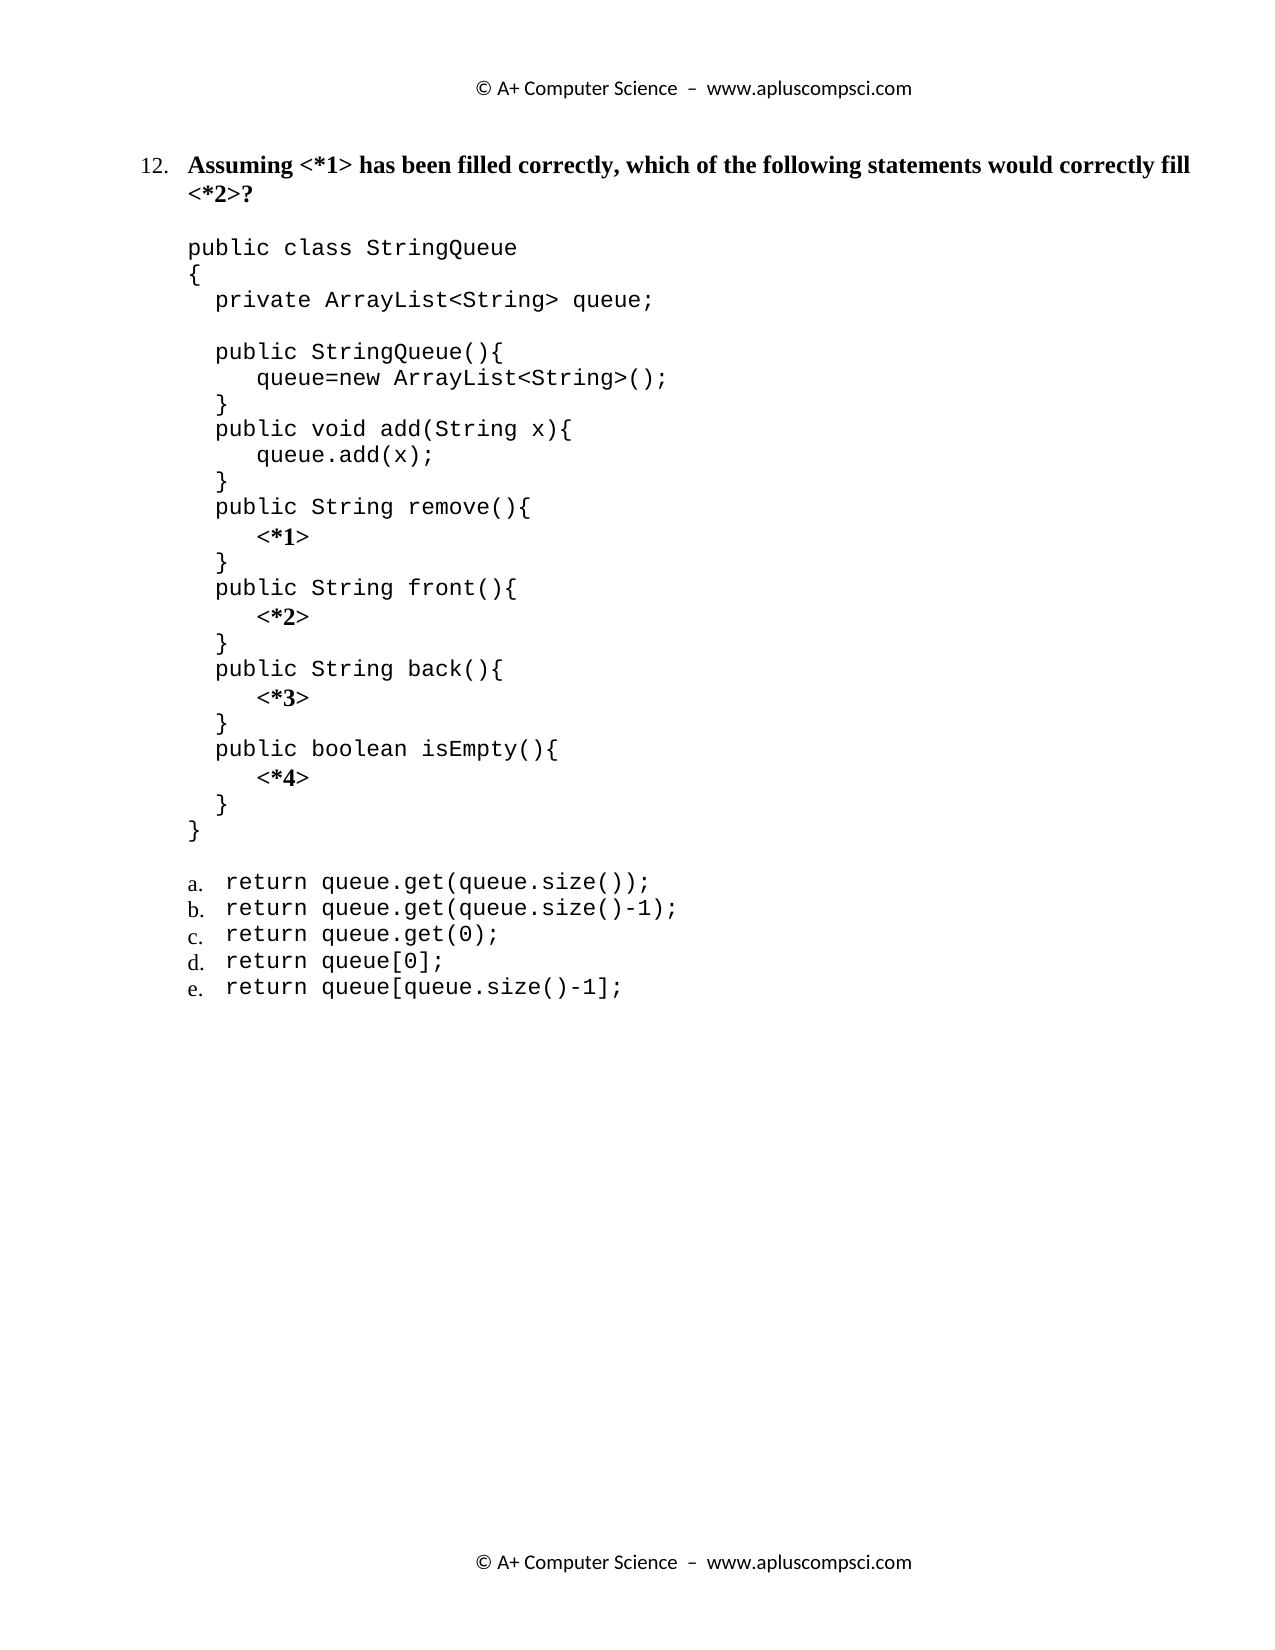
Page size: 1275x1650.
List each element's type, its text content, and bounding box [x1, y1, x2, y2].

text } [187, 392, 1200, 418]
table_cell return queue.get(0); [220, 923, 1064, 949]
text public boolean isEmpty(){ [187, 737, 1200, 763]
table_cell d. [183, 949, 220, 975]
table_cell return queue[0]; [220, 949, 1064, 975]
table_cell return queue[queue.size()-1]; [220, 975, 1064, 1002]
text } [187, 818, 1200, 844]
text { [187, 262, 1200, 288]
text } [187, 712, 1200, 737]
text <*1> [187, 522, 1200, 550]
text private ArrayList<String> queue; [187, 288, 1200, 314]
text } [187, 792, 1200, 818]
text } [187, 631, 1200, 657]
text } [187, 550, 1200, 576]
text public String back(){ [187, 657, 1200, 683]
text queue=new ArrayList<String>(); [187, 366, 1200, 392]
text public String front(){ [187, 576, 1200, 602]
text 12. Assuming <*1> has been filled correctly, which of the following statements would correctly fill <*2>? [75, 150, 1200, 207]
table_cell b. [183, 896, 220, 923]
text public StringQueue(){ [187, 340, 1200, 366]
text <*3> [187, 683, 1200, 712]
text <*4> [187, 763, 1200, 792]
table_cell e. [183, 975, 220, 1002]
table_cell c. [183, 923, 220, 949]
text queue.add(x); [187, 444, 1200, 470]
text public void add(String x){ [187, 418, 1200, 444]
text public class StringQueue [187, 236, 1200, 262]
table_header a. [183, 870, 220, 896]
text public String remove(){ [187, 496, 1200, 522]
table_header return queue.get(queue.size()); [220, 870, 1064, 896]
table_cell return queue.get(queue.size()-1); [220, 896, 1064, 923]
text <*2> [187, 602, 1200, 631]
text } [187, 470, 1200, 496]
